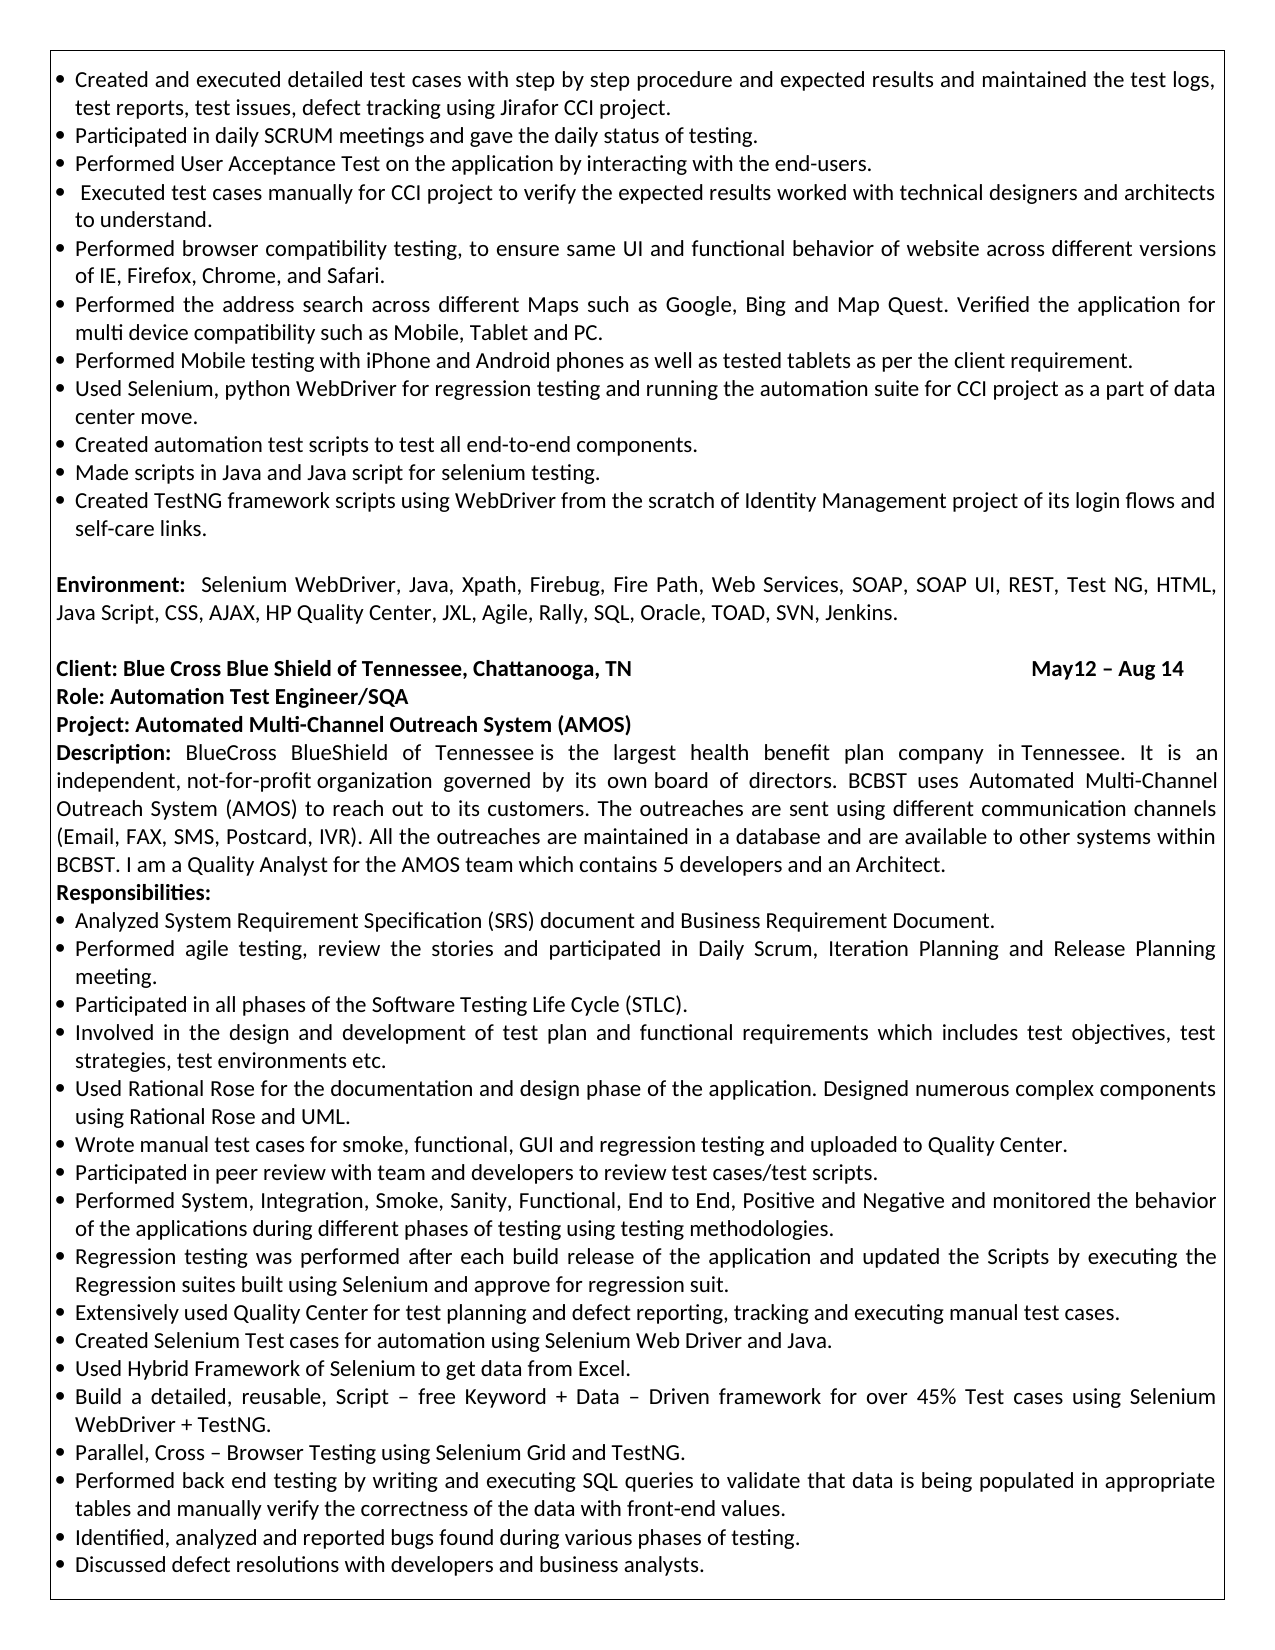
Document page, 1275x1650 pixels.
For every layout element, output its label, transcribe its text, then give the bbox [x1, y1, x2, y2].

list Created and executed detailed test cases with step by step procedure and expected results and maintained the test logs, test reports, test issues, defect tracking using Jirafor CCI project. [56, 66, 1219, 122]
list Involved in the design and development of test plan and functional requirements which includes test objectives, test strategies, test environments etc. [56, 1018, 1219, 1074]
text Project: Automated Multi-Channel Outreach System (AMOS) [56, 710, 1219, 738]
list Performed agile testing, review the stories and participated in Daily Scrum, Iteration Planning and Release Planning meeting. [56, 934, 1219, 990]
list Performed System, Integration, Smoke, Sanity, Functional, End to End, Positive and Negative and monitored the behavior of the applications during different phases of testing using testing methodologies. [56, 1186, 1219, 1242]
text Role: Automation Test Engineer/SQA [56, 682, 1219, 710]
list Extensively used Quality Center for test planning and defect reporting, tracking and executing manual test cases. [56, 1298, 1219, 1326]
list Participated in daily SCRUM meetings and gave the daily status of testing. [56, 122, 1219, 149]
list Parallel, Cross – Browser Testing using Selenium Grid and TestNG. [56, 1438, 1219, 1467]
list Used Hybrid Framework of Selenium to get data from Excel. [56, 1354, 1219, 1382]
text Description: BlueCross BlueShield of Tennessee is the largest health benefit plan company in Tennessee. It is an independent, not-for-profit organization governed by its own board of directors. BCBST uses Automated Multi-Channel Outreach System (AMOS) to reach out to its customers. The outreaches are sent using different communication channels (Email, FAX, SMS, Postcard, IVR). All the outreaches are maintained in a database and are available to other systems within BCBST. I am a Quality Analyst for the AMOS team which contains 5 developers and an Architect. [56, 738, 1219, 878]
list Build a detailed, reusable, Script – free Keyword + Data – Driven framework for over 45% Test cases using Selenium WebDriver + TestNG. [56, 1382, 1219, 1438]
list Wrote manual test cases for smoke, functional, GUI and regression testing and uploaded to Quality Center. [56, 1130, 1219, 1158]
list Created automation test scripts to test all end-to-end components. [56, 430, 1219, 458]
list Performed browser compatibility testing, to ensure same UI and functional behavior of website across different versions of IE, Firefox, Chrome, and Safari. [56, 234, 1219, 290]
list Participated in peer review with team and developers to review test cases/test scripts. [56, 1158, 1219, 1186]
list Created Selenium Test cases for automation using Selenium Web Driver and Java. [56, 1326, 1219, 1354]
list Performed back end testing by writing and executing SQL queries to validate that data is being populated in appropriate tables and manually verify the correctness of the data with front-end values. [56, 1467, 1219, 1523]
text Client: Blue Cross Blue Shield of Tennessee, Chattanooga, TN May12 – Aug 14 [56, 654, 1219, 682]
list Executed test cases manually for CCI project to verify the expected results worked with technical designers and architects to understand. [56, 178, 1219, 234]
list Performed User Acceptance Test on the application by interacting with the end-users. [56, 149, 1219, 178]
list Regression testing was performed after each build release of the application and updated the Scripts by executing the Regression suites built using Selenium and approve for regression suit. [56, 1242, 1219, 1298]
text Environment: Selenium WebDriver, Java, Xpath, Firebug, Fire Path, Web Services, SOAP, SOAP UI, REST, Test NG, HTML, Java Script, CSS, AJAX, HP Quality Center, JXL, Agile, Rally, SQL, Oracle, TOAD, SVN, Jenkins. [56, 570, 1219, 626]
text Responsibilities: [56, 878, 1219, 906]
list Identified, analyzed and reported bugs found during various phases of testing. [56, 1523, 1219, 1551]
list Used Rational Rose for the documentation and design phase of the application. Designed numerous complex components using Rational Rose and UML. [56, 1074, 1219, 1130]
list Performed the address search across different Maps such as Google, Bing and Map Quest. Verified the application for multi device compatibility such as Mobile, Tablet and PC. [56, 290, 1219, 346]
list Participated in all phases of the Software Testing Life Cycle (STLC). [56, 990, 1219, 1018]
list Used Selenium, python WebDriver for regression testing and running the automation suite for CCI project as a part of data center move. [56, 374, 1219, 430]
list Discussed defect resolutions with developers and business analysts. [56, 1551, 1219, 1579]
list Created TestNG framework scripts using WebDriver from the scratch of Identity Management project of its login flows and self-care links. [56, 486, 1219, 542]
list Performed Mobile testing with iPhone and Android phones as well as tested tablets as per the client requirement. [56, 346, 1219, 374]
list Analyzed System Requirement Specification (SRS) document and Business Requirement Document. [56, 906, 1219, 934]
list Made scripts in Java and Java script for selenium testing. [56, 458, 1219, 486]
